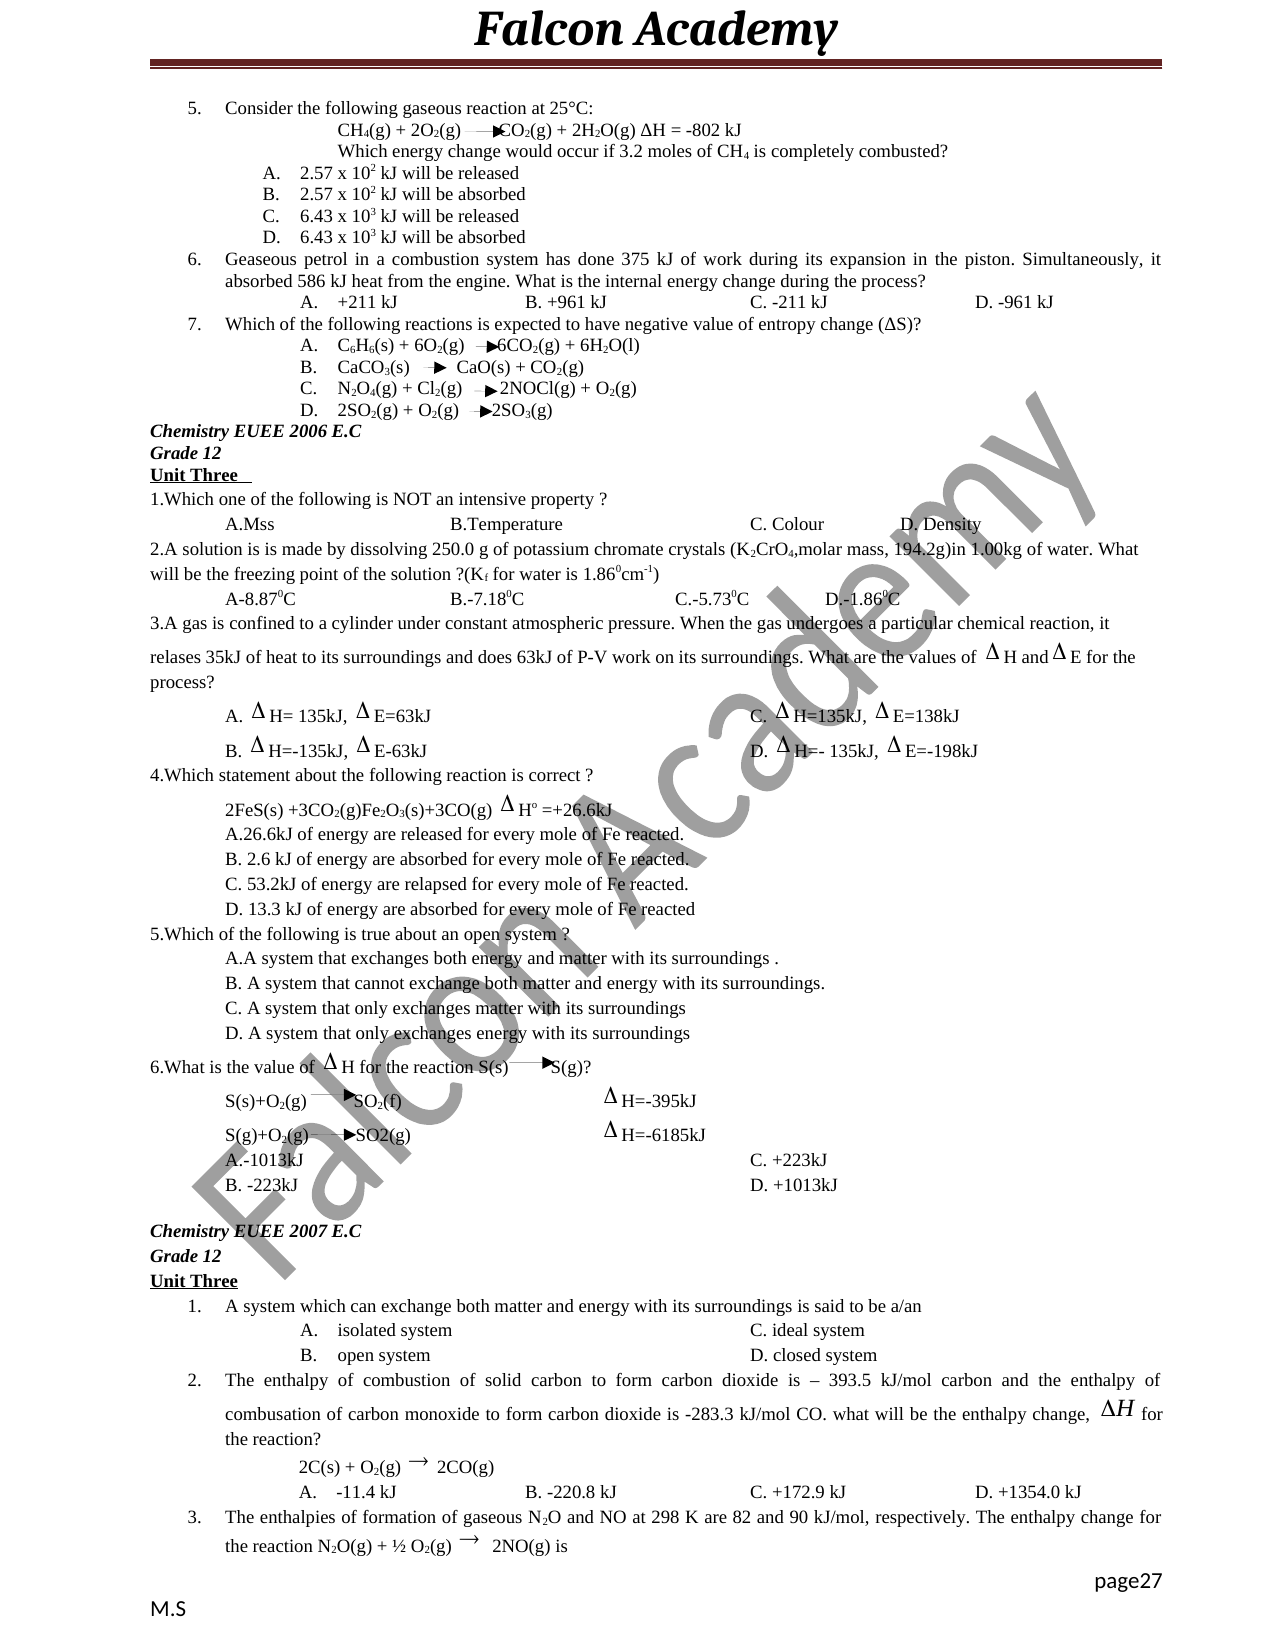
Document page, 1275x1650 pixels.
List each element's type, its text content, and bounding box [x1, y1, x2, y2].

text 1.Which one of the following is NOT an intensive property ? [150, 488, 1162, 510]
list CH4(g) + 2O2(g) CO2(g) + 2H2O(g) ΔH = -802 kJ [337, 118, 1162, 140]
text Grade 12 [150, 442, 1162, 463]
text A.Mss B.Temperature C. Colour D. Density [150, 513, 1162, 535]
list Which energy change would occur if 3.2 moles of CH4 is completely combusted? [337, 140, 1162, 162]
text C. 53.2kJ of energy are relapsed for every mole of Fe reacted. [150, 873, 1162, 894]
text Unit Three [150, 463, 1162, 485]
list The enthalpies of formation of gaseous N2O and NO at 298 K are 82 and 90 kJ/mol, respectively. The enthalpy change for the reaction N2O(g) + ½ O2(g) 2NO(g) is [187, 1506, 1162, 1556]
text Chemistry EUEE 2006 E.C [150, 420, 1162, 442]
text D. 13.3 kJ of energy are absorbed for every mole of Fe reacted [150, 898, 1162, 919]
list 2.57 x 102 kJ will be released [262, 162, 1162, 183]
text Grade 12 [150, 1245, 1162, 1266]
text Unit Three [150, 1270, 1162, 1291]
list The enthalpy of combustion of solid carbon to form carbon dioxide is – 393.5 kJ/mol carbon and the enthalpy of combusation of carbon monoxide to form carbon dioxide is -283.3 kJ/mol CO. what will be the enthalpy change, for the reaction? [187, 1369, 1162, 1449]
text S(s)+O2(g) SO2(f) H=-395kJ [150, 1081, 1162, 1112]
text B. -223kJ D. +1013kJ [150, 1174, 1162, 1195]
list isolated system C. ideal system [300, 1319, 1162, 1341]
text A.26.6kJ of energy are released for every mole of Fe reacted. [150, 823, 1162, 845]
text Chemistry EUEE 2007 E.C [150, 1220, 1162, 1242]
list Which of the following reactions is expected to have negative value of entropy change (ΔS)? [187, 313, 1162, 334]
text B. H=-135kJ, E-63kJ D. H=- 135kJ, E=-198kJ [150, 730, 1162, 761]
list 2.57 x 102 kJ will be absorbed [262, 183, 1162, 205]
text 2.A solution is is made by dissolving 250.0 g of potassium chromate crystals (K2CrO4,molar mass, 194.2g)in 1.00kg of water. What will be the freezing point of the solution ?(Kf for water is 1.860cm-1) [150, 538, 1162, 584]
list 2SO2(g) + O2(g) 2SO3(g) [300, 399, 1162, 420]
list +211 kJ B. +961 kJ C. -211 kJ D. -961 kJ [300, 291, 1162, 313]
text A-8.870C B.-7.180C C.-5.730C D.-1.860C [150, 587, 1162, 609]
list -11.4 kJ B. -220.8 kJ C. +172.9 kJ D. +1354.0 kJ [298, 1481, 1162, 1503]
list 6.43 x 103 kJ will be released [262, 205, 1162, 226]
text 3.A gas is confined to a cylinder under constant atmospheric pressure. When the gas undergoes a particular chemical reaction, it relases 35kJ of heat to its surroundings and does 63kJ of P-V work on its surroundings. What are the values of H andE for the process? [150, 612, 1162, 693]
list C6H6(s) + 6O2(g) 6CO2(g) + 6H2O(l) [300, 334, 1162, 356]
text A. H= 135kJ, E=63kJ C. H=135kJ, E=138kJ [150, 696, 1162, 727]
list Consider the following gaseous reaction at 25°C: [187, 97, 1162, 118]
list open system D. closed system [300, 1344, 1162, 1366]
text C. A system that only exchanges matter with its surroundings [150, 997, 1162, 1018]
list 2C(s) + O2(g) 2CO(g) [225, 1453, 1162, 1478]
text D. A system that only exchanges energy with its surroundings [150, 1022, 1162, 1043]
text 4.Which statement about the following reaction is correct ? [150, 764, 1162, 786]
list A system which can exchange both matter and energy with its surroundings is said to be a/an [187, 1294, 1162, 1316]
text B. A system that cannot exchange both matter and energy with its surroundings. [150, 972, 1162, 994]
list N2O4(g) + Cl2(g) 2NOCl(g) + O2(g) [300, 377, 1162, 399]
text 5.Which of the following is true about an open system ? [150, 922, 1162, 944]
text A.A system that exchanges both energy and matter with its surroundings . [150, 947, 1162, 969]
text S(g)+O2(g) SO2(g) H=-6185kJ [150, 1115, 1162, 1146]
list CaCO3(s) CaO(s) + CO2(g) [300, 356, 1162, 377]
text A.-1013kJ C. +223kJ [150, 1149, 1162, 1171]
list 6.43 x 103 kJ will be absorbed [262, 226, 1162, 248]
text B. 2.6 kJ of energy are absorbed for every mole of Fe reacted. [150, 848, 1162, 870]
list Geaseous petrol in a combustion system has done 375 kJ of work during its expansion in the piston. Simultaneously, it absorbed 586 kJ heat from the engine. What is the internal energy change during the process? [187, 248, 1162, 291]
text 2FeS(s) +3CO2(g)Fe2O3(s)+3CO(g) Ho =+26.6kJ [150, 789, 1162, 820]
text 6.What is the value of H for the reaction S(s) S(g)? [150, 1046, 1162, 1077]
